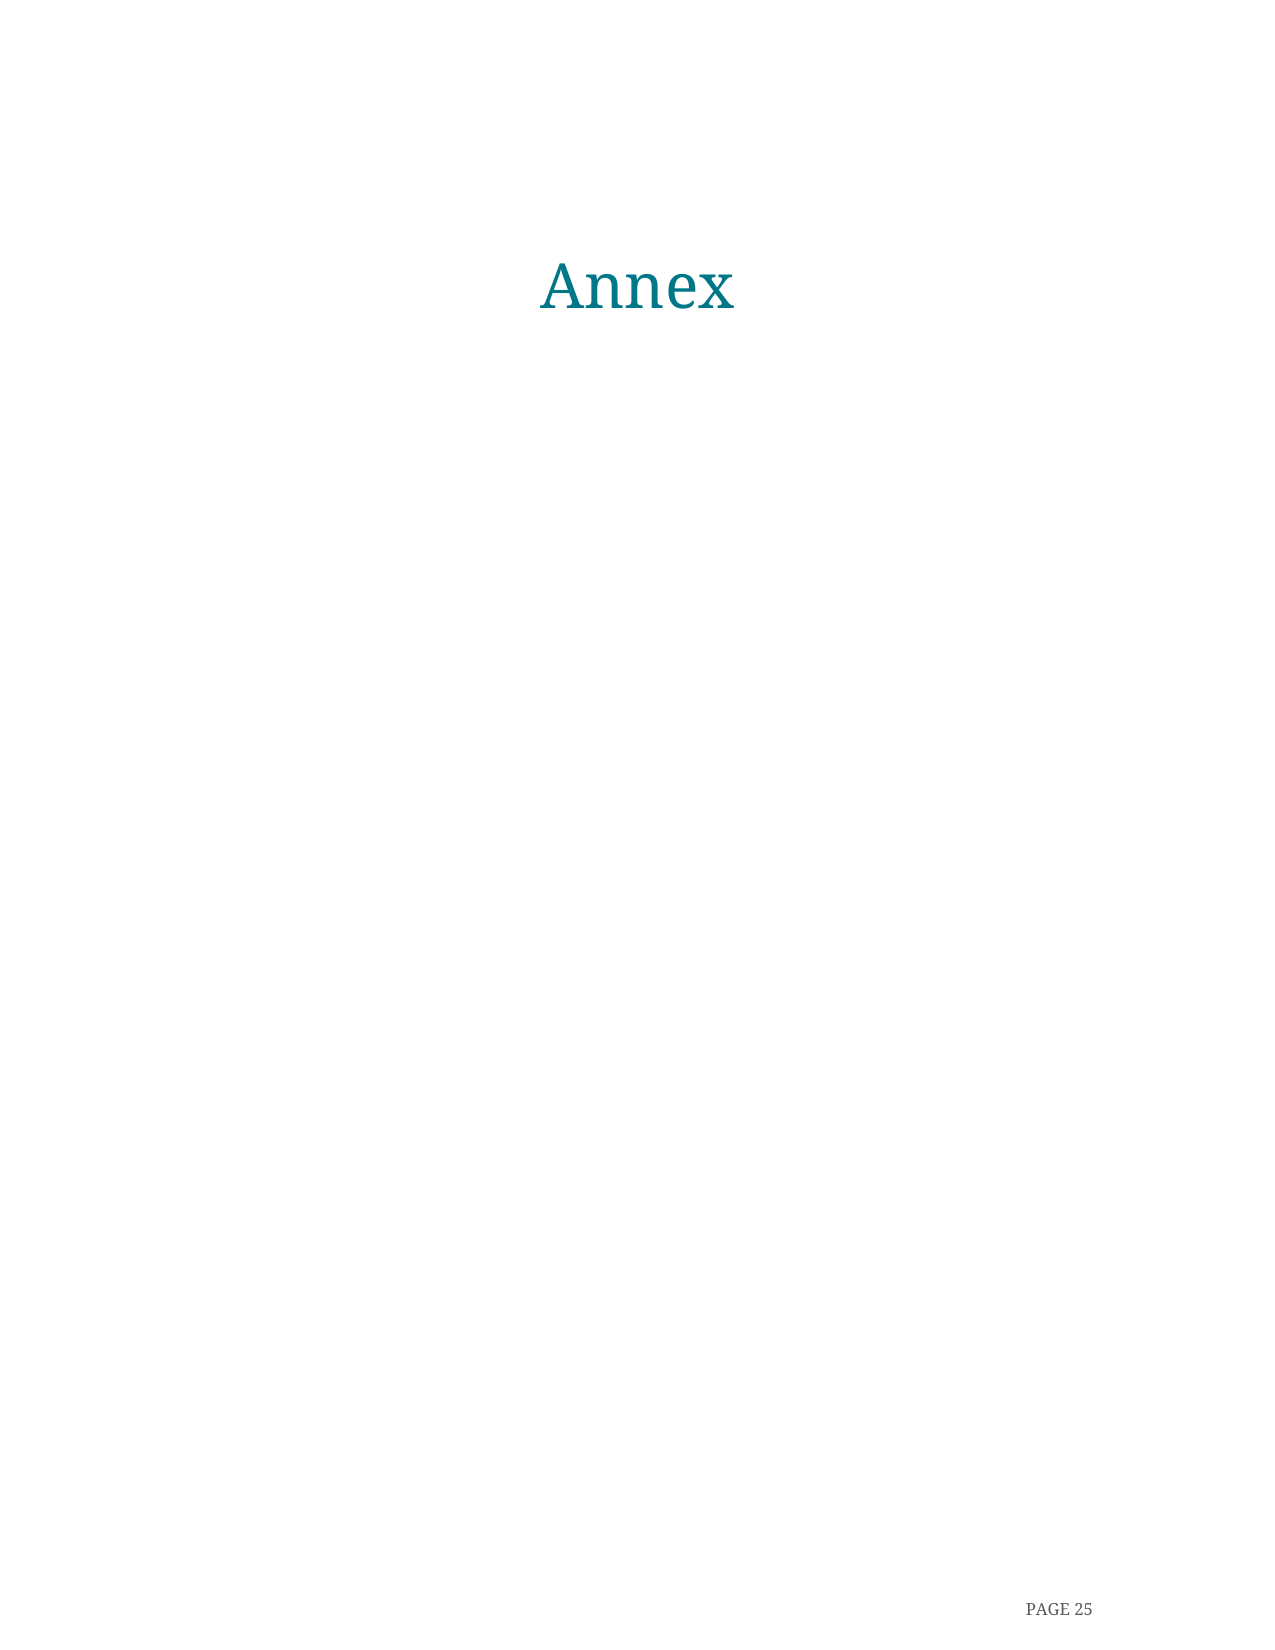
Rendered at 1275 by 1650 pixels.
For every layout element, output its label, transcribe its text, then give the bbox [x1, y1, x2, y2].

title Annex [182, 241, 1093, 326]
